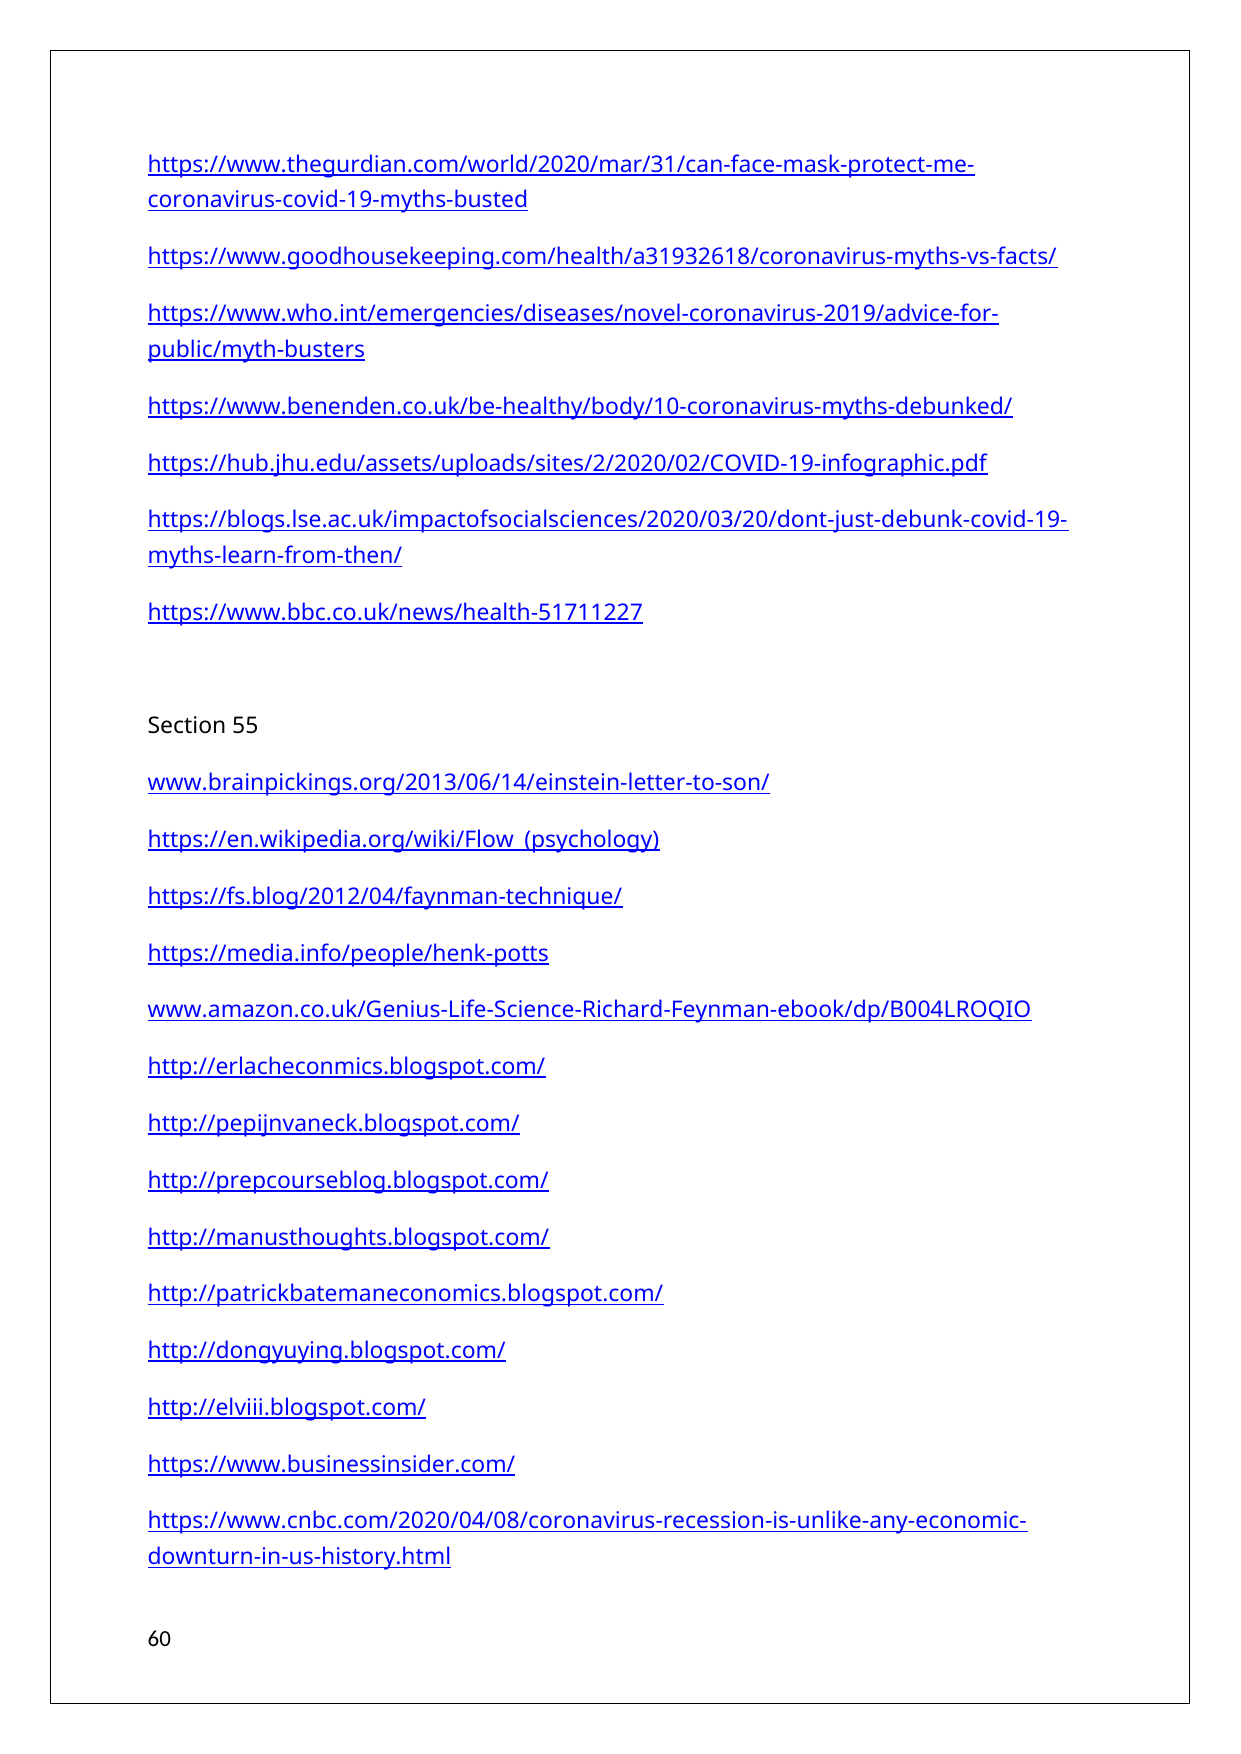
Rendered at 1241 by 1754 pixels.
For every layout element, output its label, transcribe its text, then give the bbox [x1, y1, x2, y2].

text https://www.goodhousekeeping.com/health/a31932618/coronavirus-myths-vs-facts/ [147, 240, 1093, 271]
text Section 55 [147, 709, 1093, 741]
text https://media.info/people/henk-potts [147, 937, 1093, 968]
text https://www.cnbc.com/2020/04/08/coronavirus-recession-is-unlike-any-economic-downturn-in-us-history.html [147, 1504, 1093, 1571]
text https://www.bbc.co.uk/news/health-51711227 [147, 596, 1093, 627]
text https://www.thegurdian.com/world/2020/mar/31/can-face-mask-protect-me-coronavirus-covid-19-myths-busted [147, 147, 1093, 215]
text http://pepijnvaneck.blogspot.com/ [147, 1107, 1093, 1138]
text https://en.wikipedia.org/wiki/Flow_(psychology) [147, 823, 1093, 854]
text https://fs.blog/2012/04/faynman-technique/ [147, 880, 1093, 911]
text http://manusthoughts.blogspot.com/ [147, 1220, 1093, 1252]
text https://www.businessinsider.com/ [147, 1447, 1093, 1479]
text https://blogs.lse.ac.uk/impactofsocialsciences/2020/03/20/dont-just-debunk-covid-19-myths-learn-from-then/ [147, 503, 1093, 570]
text http://elviii.blogspot.com/ [147, 1391, 1093, 1422]
text http://erlacheconmics.blogspot.com/ [147, 1050, 1093, 1081]
text http://prepcourseblog.blogspot.com/ [147, 1164, 1093, 1195]
text https://www.benenden.co.uk/be-healthy/body/10-coronavirus-myths-debunked/ [147, 390, 1093, 421]
text www.amazon.co.uk/Genius-Life-Science-Richard-Feynman-ebook/dp/B004LROQIO [147, 993, 1093, 1024]
text www.brainpickings.org/2013/06/14/einstein-letter-to-son/ [147, 766, 1093, 797]
text http://patrickbatemaneconomics.blogspot.com/ [147, 1277, 1093, 1308]
text https://www.who.int/emergencies/diseases/novel-coronavirus-2019/advice-for-public/myth-busters [147, 297, 1093, 364]
text https://hub.jhu.edu/assets/uploads/sites/2/2020/02/COVID-19-infographic.pdf [147, 446, 1093, 478]
text http://dongyuying.blogspot.com/ [147, 1334, 1093, 1365]
